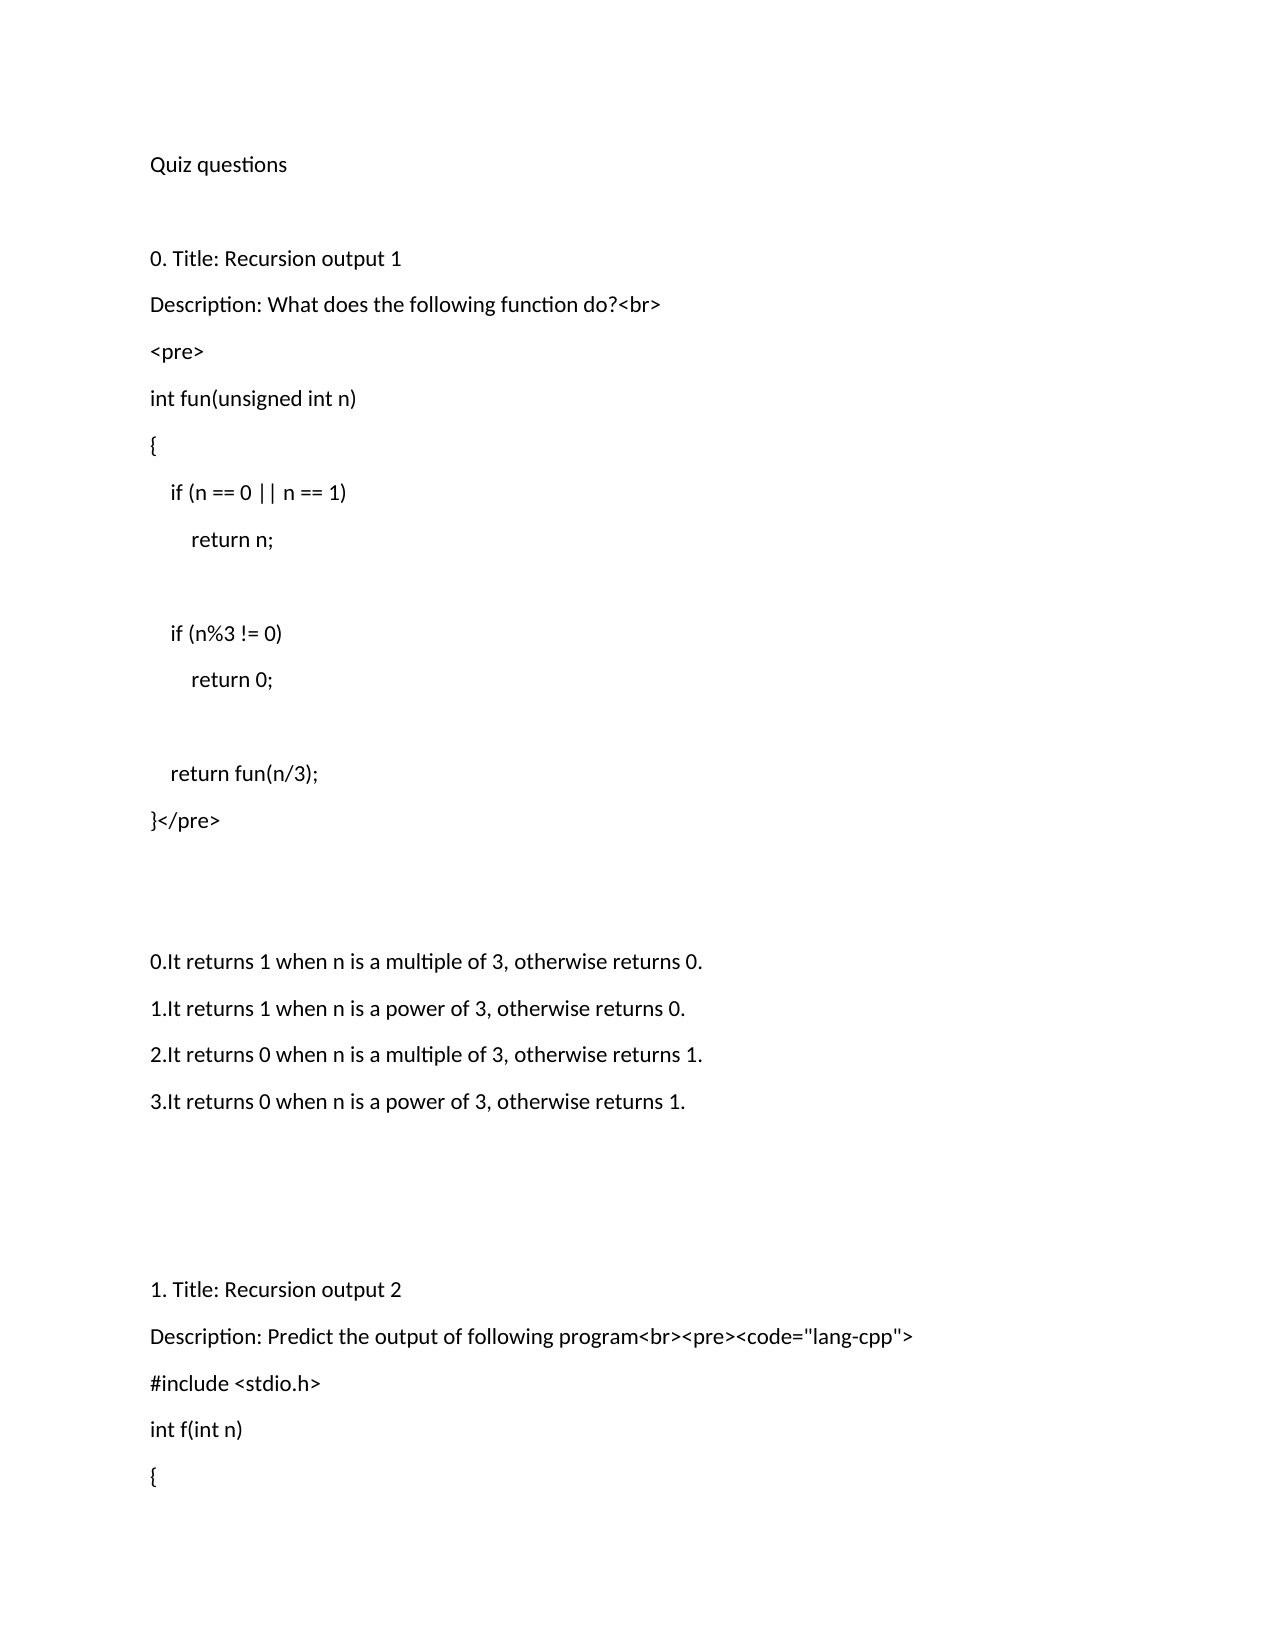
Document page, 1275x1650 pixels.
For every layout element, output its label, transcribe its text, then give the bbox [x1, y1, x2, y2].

text if (n%3 != 0) [150, 619, 1125, 647]
text 1.It returns 1 when n is a power of 3, otherwise returns 0. [150, 994, 1125, 1022]
text #include <stdio.h> [150, 1369, 1125, 1397]
text int fun(unsigned int n) [150, 384, 1125, 412]
text if (n == 0 || n == 1) [150, 478, 1125, 506]
text return n; [150, 525, 1125, 553]
text }</pre> [150, 806, 1125, 834]
text 0.It returns 1 when n is a multiple of 3, otherwise returns 0. [150, 947, 1125, 975]
text <pre> [150, 337, 1125, 366]
text { [150, 1462, 1125, 1491]
text { [150, 431, 1125, 459]
text 2.It returns 0 when n is a multiple of 3, otherwise returns 1. [150, 1041, 1125, 1069]
text 3.It returns 0 when n is a power of 3, otherwise returns 1. [150, 1087, 1125, 1116]
text return fun(n/3); [150, 759, 1125, 787]
text int f(int n) [150, 1416, 1125, 1444]
text return 0; [150, 666, 1125, 694]
text Description: Predict the output of following program<br><pre><code="lang-cpp"> [150, 1322, 1125, 1350]
text 1. Title: Recursion output 2 [150, 1275, 1125, 1303]
text 0. Title: Recursion output 1 [150, 244, 1125, 272]
text Quiz questions [150, 150, 1125, 178]
text Description: What does the following function do?<br> [150, 291, 1125, 319]
